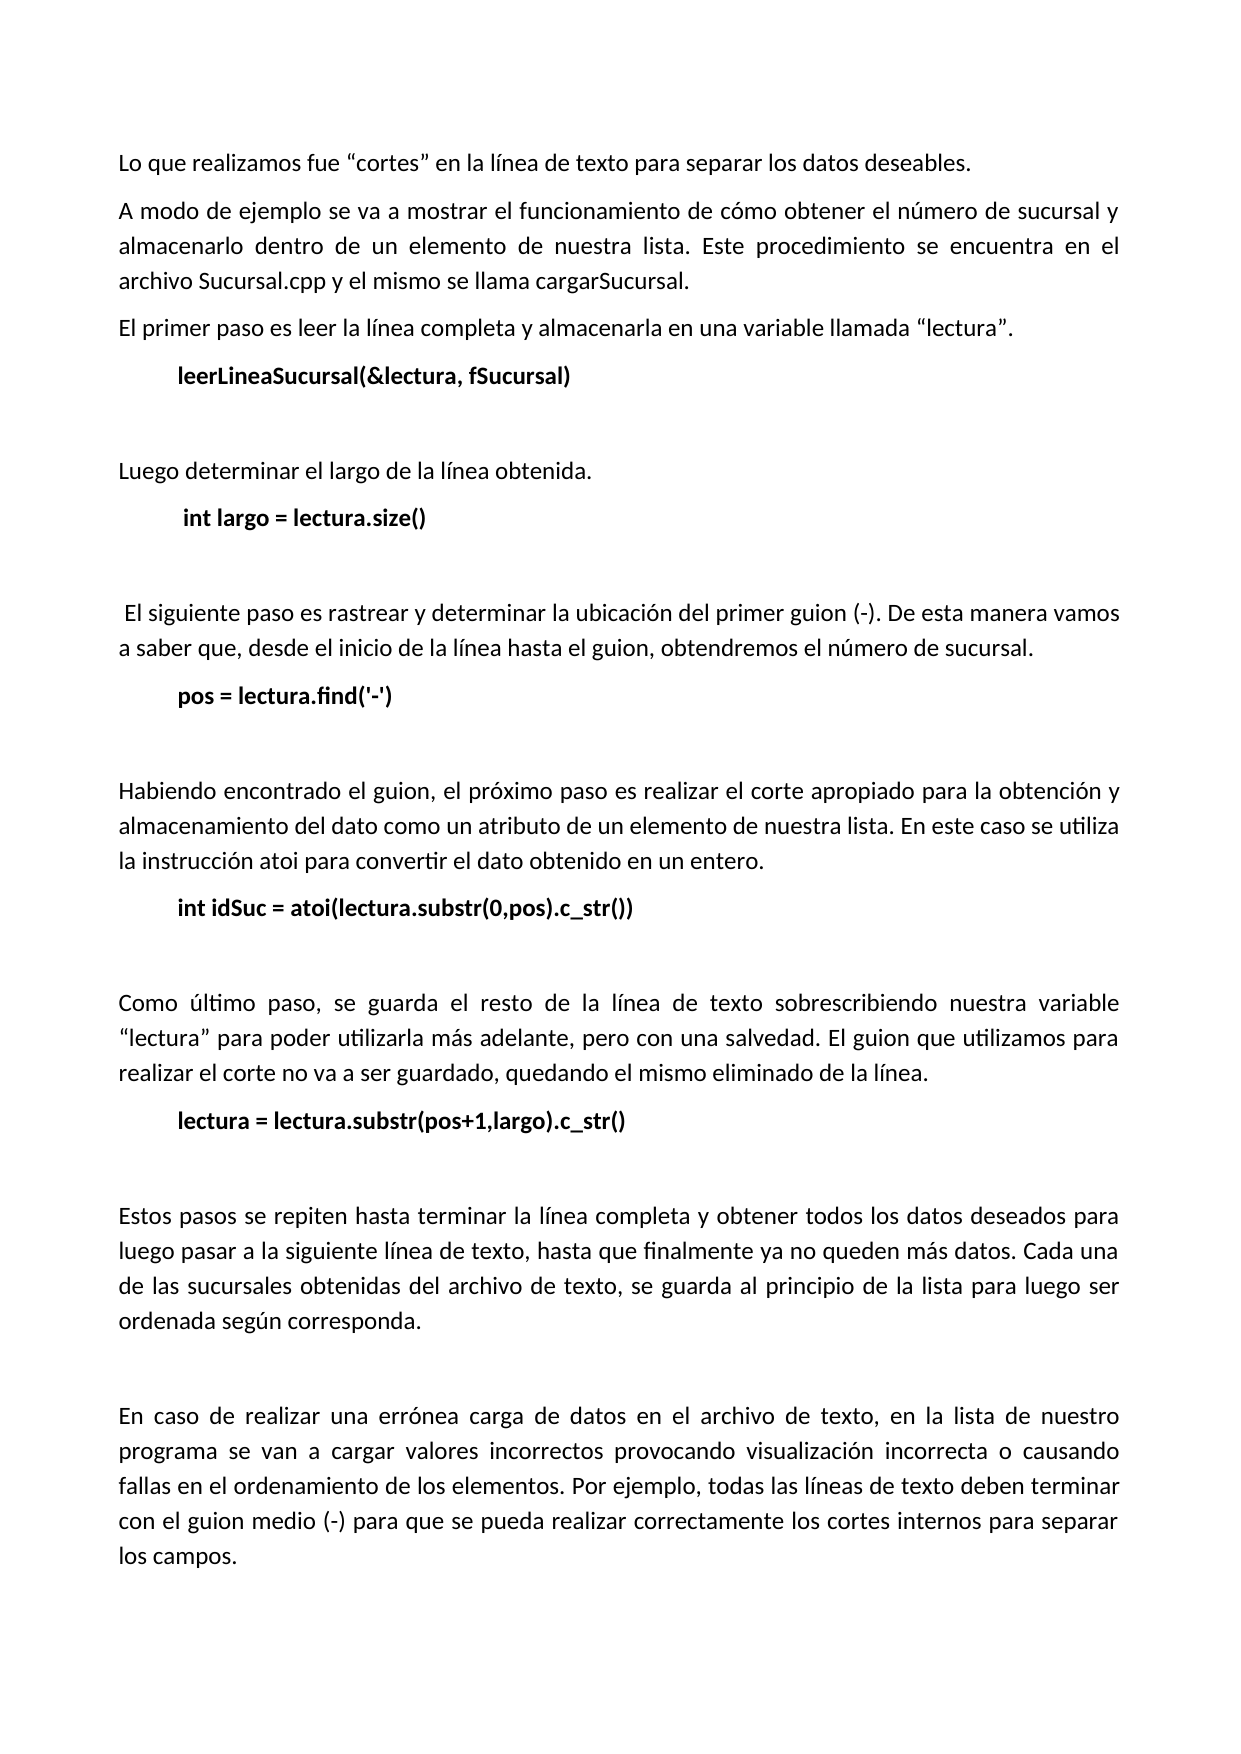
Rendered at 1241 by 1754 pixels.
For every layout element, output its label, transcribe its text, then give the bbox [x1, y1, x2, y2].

text Estos pasos se repiten hasta terminar la línea completa y obtener todos los datos deseados para luego pasar a la siguiente línea de texto, hasta que finalmente ya no queden más datos. Cada una de las sucursales obtenidas del archivo de texto, se guarda al principio de la lista para luego ser ordenada según corresponda. [118, 1200, 1121, 1336]
text leerLineaSucursal(&lectura, fSucursal) [177, 360, 1121, 391]
text A modo de ejemplo se va a mostrar el funcionamiento de cómo obtener el número de sucursal y almacenarlo dentro de un elemento de nuestra lista. Este procedimiento se encuentra en el archivo Sucursal.cpp y el mismo se llama cargarSucursal. [118, 195, 1121, 296]
text Luego determinar el largo de la línea obtenida. [118, 455, 1121, 486]
text int idSuc = atoi(lectura.substr(0,pos).c_str()) [177, 893, 1121, 923]
text int largo = lectura.size() [177, 503, 1121, 533]
text El siguiente paso es rastrear y determinar la ubicación del primer guion (-). De esta manera vamos a saber que, desde el inicio de la línea hasta el guion, obtendremos el número de sucursal. [118, 598, 1121, 663]
text lectura = lectura.substr(pos+1,largo).c_str() [118, 1105, 1121, 1136]
text El primer paso es leer la línea completa y almacenarla en una variable llamada “lectura”. [118, 313, 1121, 343]
text Lo que realizamos fue “cortes” en la línea de texto para separar los datos deseables. [118, 148, 1121, 178]
text pos = lectura.find('-') [118, 680, 1121, 711]
text Como último paso, se guarda el resto de la línea de texto sobrescribiendo nuestra variable “lectura” para poder utilizarla más adelante, pero con una salvedad. El guion que utilizamos para realizar el corte no va a ser guardado, quedando el mismo eliminado de la línea. [118, 988, 1121, 1088]
text Habiendo encontrado el guion, el próximo paso es realizar el corte apropiado para la obtención y almacenamiento del dato como un atributo de un elemento de nuestra lista. En este caso se utiliza la instrucción atoi para convertir el dato obtenido en un entero. [118, 775, 1121, 876]
text En caso de realizar una errónea carga de datos en el archivo de texto, en la lista de nuestro programa se van a cargar valores incorrectos provocando visualización incorrecta o causando fallas en el ordenamiento de los elementos. Por ejemplo, todas las líneas de texto deben terminar con el guion medio (-) para que se pueda realizar correctamente los cortes internos para separar los campos. [118, 1400, 1121, 1571]
